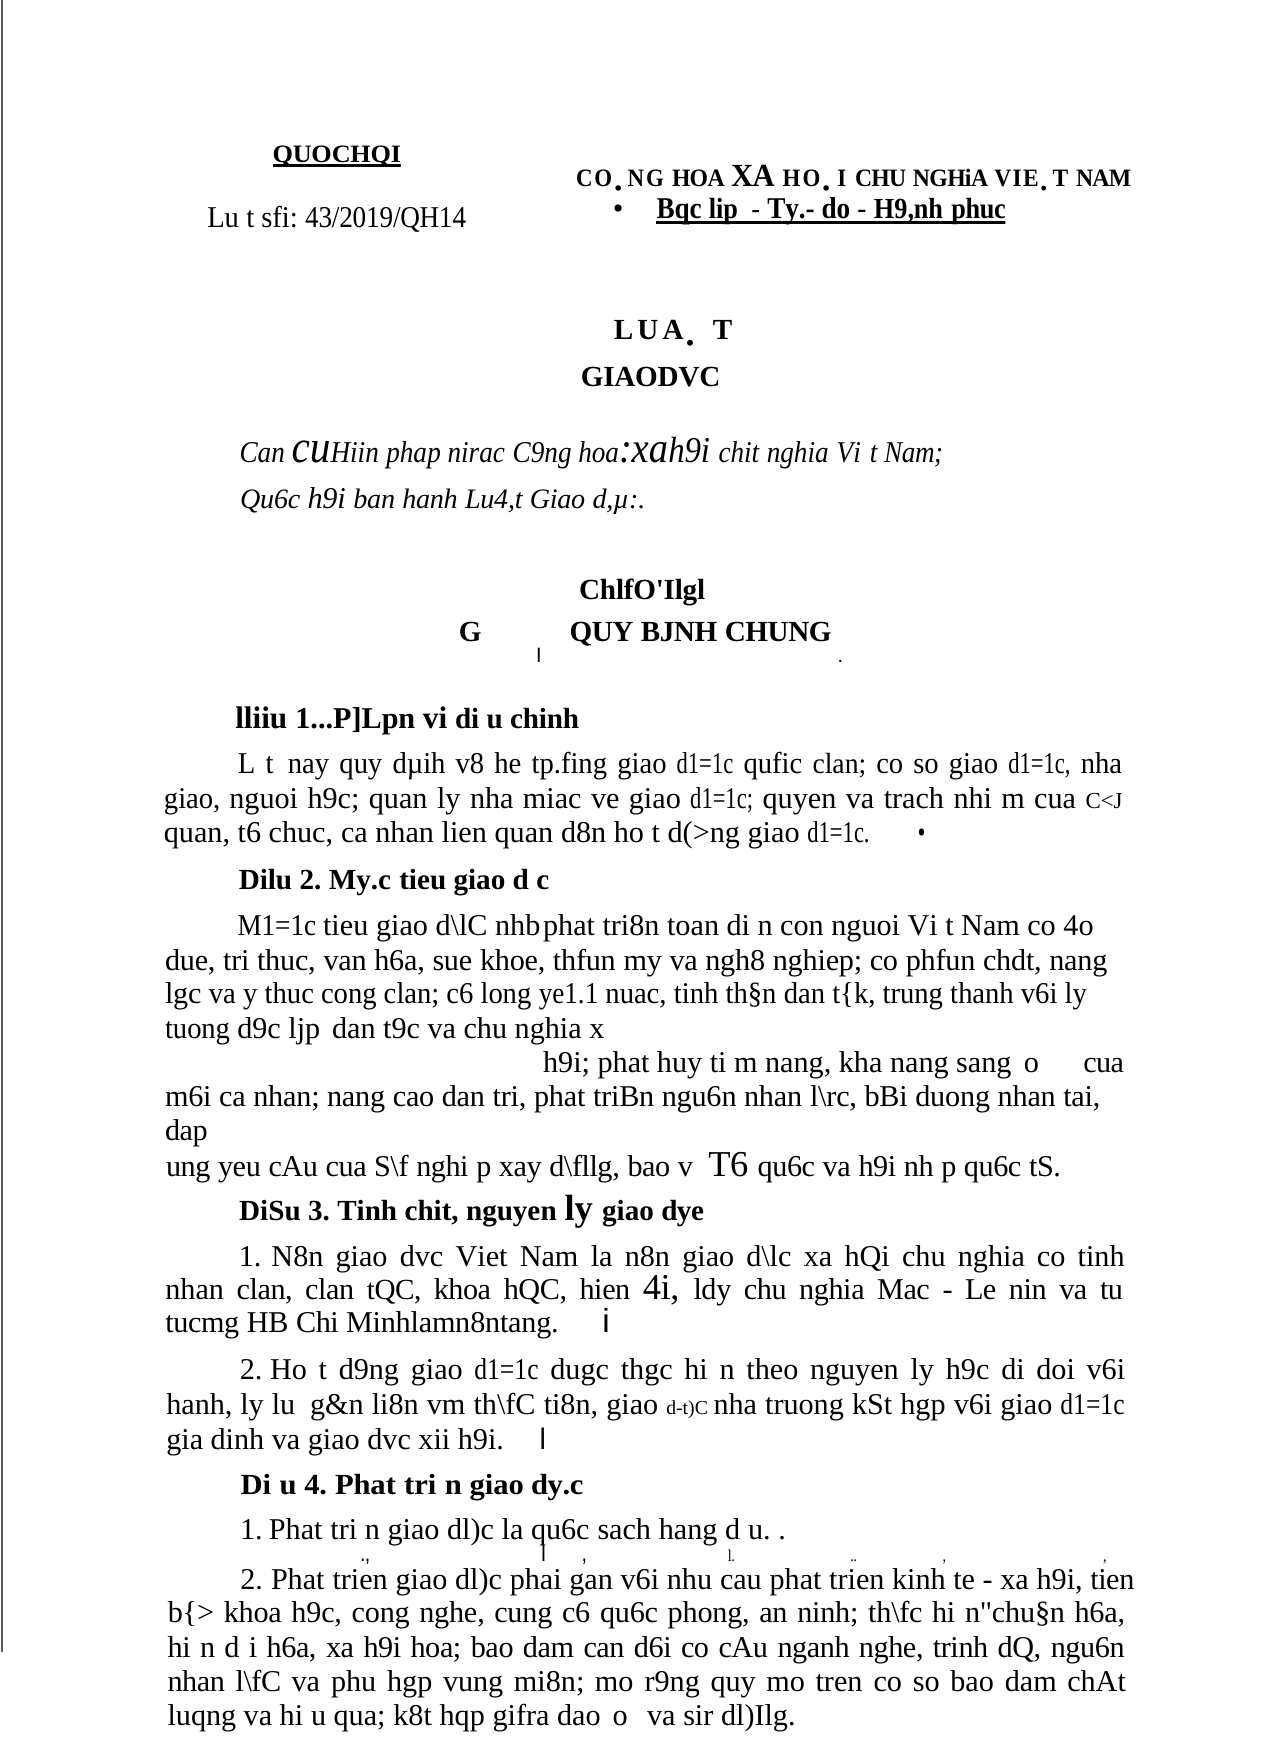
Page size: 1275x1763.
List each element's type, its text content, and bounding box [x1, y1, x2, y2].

text DiSu 3. Tinh chit, nguyen ly giao dye [239, 1187, 1137, 1228]
text QUOCHQI [206, 139, 467, 168]
text I . [536, 647, 1137, 666]
list Phat trien giao dl)c phai gan v6i nhu cau phat trien kinh te - xa h9i, tien [240, 1566, 1137, 1595]
text ., I , l. .. , , [360, 1546, 1137, 1566]
text M1=1c tieu giao d\lC nhb phat tri8n toan di n con nguoi Vi t Nam co 4o due, tri thuc, van h6a, sue khoe, thfun my va ngh8 nghiep; co phfun chdt, nang lgc va y thuc cong clan; c6 long ye1.1 nuac, tinh th§n dan t{k, trung thanh v6i ly tuong d9c ljp dan t9c va chu nghia x h9i; phat huy ti m nang, kha nang sang o cua m6i ca nhan; nang cao dan tri, phat triBn ngu6n nhan l\rc, bBi duong nhan tai, dap [165, 908, 1124, 1147]
text Di u 4. Phat tri n giao dy.c [240, 1467, 1137, 1501]
text lliiu 1...P]Lpn vi di u chinh [235, 699, 1137, 735]
text CO.NG HOA XA HO.I CHU NGHiA VIE.T NAM [576, 148, 1137, 195]
list Bqc lip - Ty.- do - H9,nh phuc [613, 195, 1137, 225]
text Dilu 2. My.c tieu giao d c [238, 862, 1137, 896]
list Ho t d9ng giao d1=1c dugc thgc hi n theo nguyen ly h9c di doi v6i hanh, ly lu g&n li8n vm th\fC ti8n, giao d-t)C nha truong kSt hgp v6i giao d1=1c gia dinh va giao dvc xii h9i. I [166, 1352, 1125, 1456]
list N8n giao dvc Viet Nam la n8n giao d\lc xa hQi chu nghia co tinh nhan clan, clan tQC, khoa hQC, hien 4i, ldy chu nghia Mac - Le nin va tu tucmg HB Chi Minhlamn8ntang. i [165, 1243, 1125, 1339]
subtitle ChlfO'Ilgl [152, 572, 1132, 606]
text G QUY BJNH CHUNG [153, 619, 1137, 647]
text L t nay quy dµih v8 he tp.fing giao d1=1c qufic clan; co so giao d1=1c, nha giao, nguoi h9c; quan ly nha miac ve giao d1=1c; quyen va trach nhi m cua C<J quan, t6 chuc, ca nhan lien quan d8n ho t d(>ng giao d1=1c. • [164, 747, 1123, 849]
text Lu t sfi: 43/2019/QH14 [206, 199, 467, 234]
text b{> khoa h9c, cong nghe, cung c6 qu6c phong, an ninh; th\fc hi n"chu§n h6a, hi n d i h6a, xa h9i hoa; bao dam can d6i co cAu nganh nghe, trinh dQ, ngu6n nhan l\fC va phu hgp vung mi8n; mo r9ng quy mo tren co so bao dam chAt luqng va hi u qua; k8t hqp gifra dao o va sir dl)Ilg. [167, 1595, 1126, 1732]
text Qu6c h9i ban hanh Lu4,t Giao d,µ:. [240, 481, 1137, 515]
text ung yeu cAu cua S\f nghi p xay d\fllg, bao v T6 qu6c va h9i nh p qu6c tS. [166, 1147, 1137, 1183]
text Can cuHiin phap nirac C9ng hoa:xah9i chit nghia Vi t Nam; [239, 420, 1137, 472]
list Phat tri n giao dl)c la qu6c sach hang d u. . [240, 1513, 1137, 1546]
subtitle LUA. T GIAODVC [581, 293, 849, 393]
